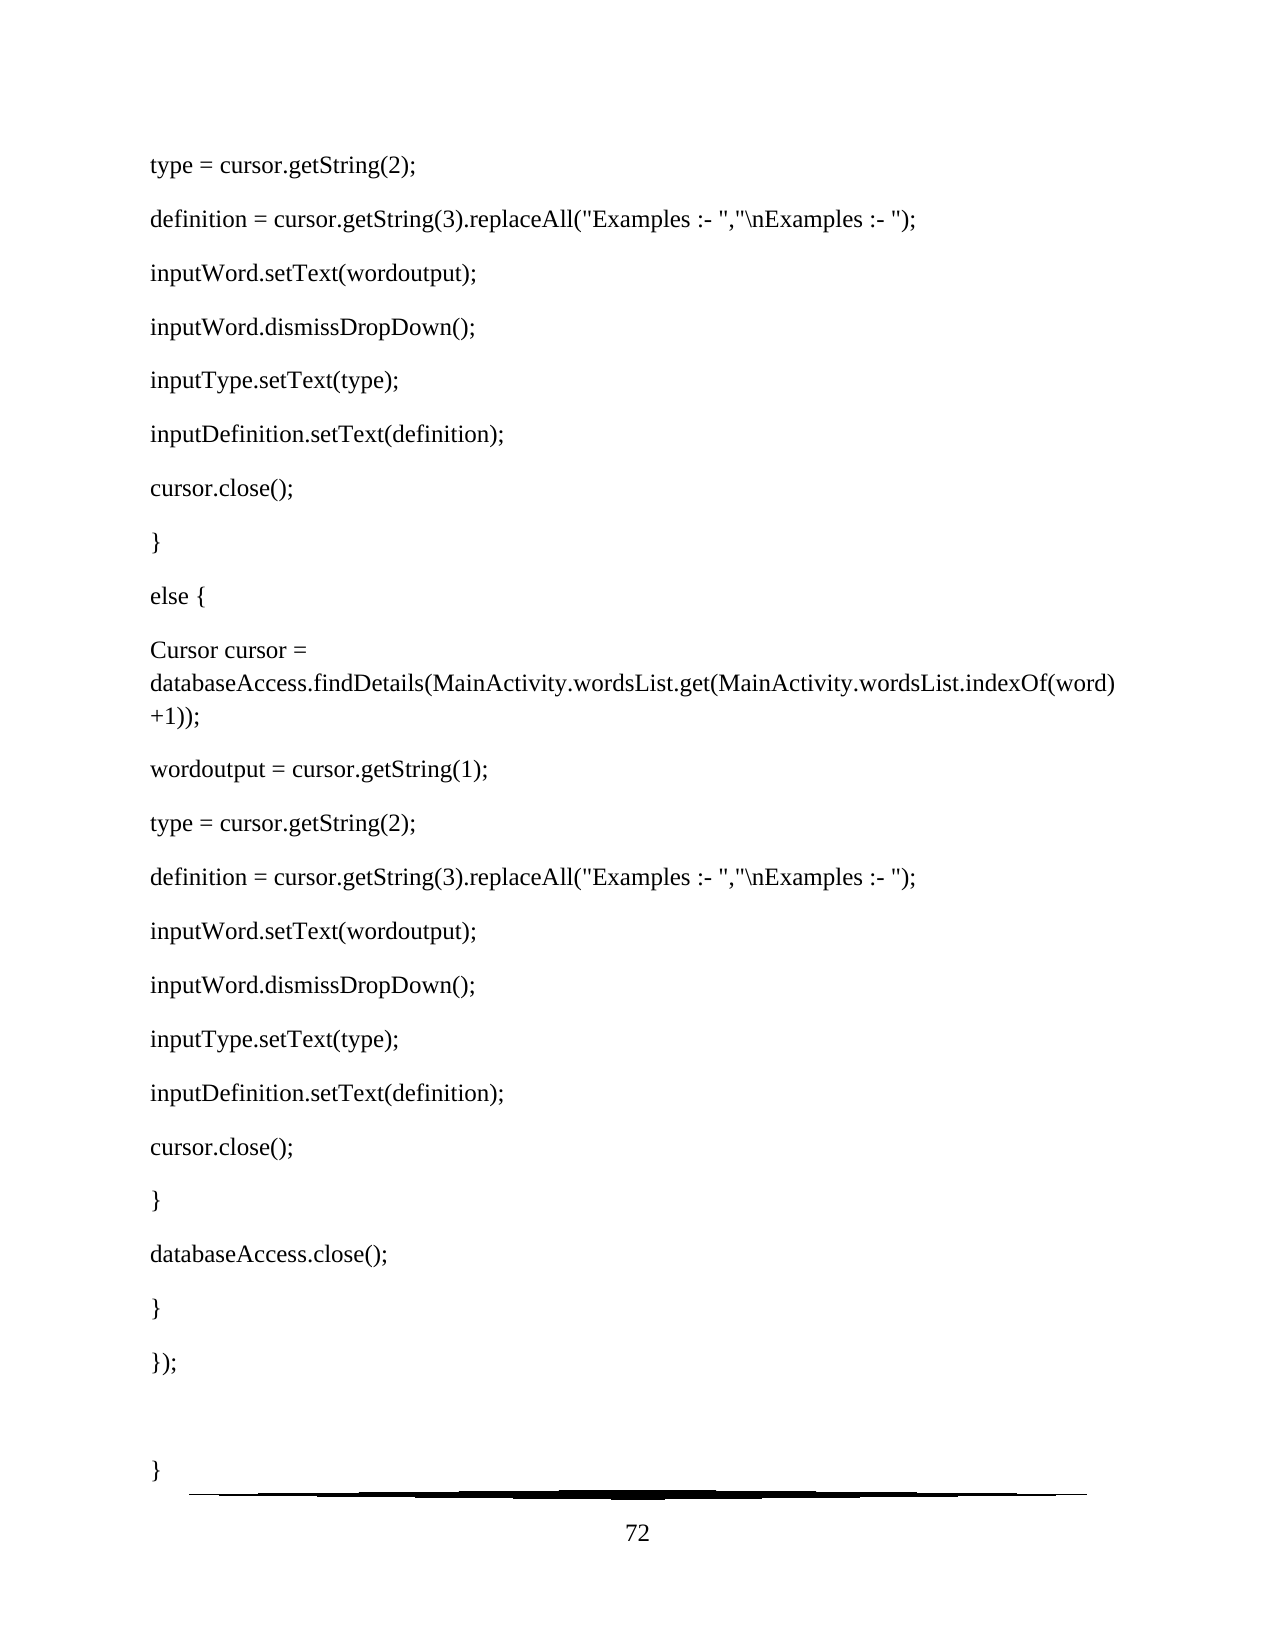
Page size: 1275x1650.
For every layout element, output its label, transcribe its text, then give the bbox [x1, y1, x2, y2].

text Cursor cursor = databaseAccess.findDetails(MainActivity.wordsList.get(MainActivity.wordsList.indexOf(word)+1)); [150, 635, 1125, 729]
text inputWord.dismissDropDown(); [150, 312, 1125, 340]
text } [150, 1455, 1125, 1483]
text inputType.setText(type); [150, 365, 1125, 394]
text inputWord.setText(wordoutput); [150, 258, 1125, 286]
text } [150, 1185, 1125, 1214]
text } [150, 1293, 1125, 1322]
text databaseAccess.close(); [150, 1239, 1125, 1268]
text }); [150, 1347, 1125, 1376]
text } [150, 527, 1125, 556]
text wordoutput = cursor.getString(1); [150, 754, 1125, 783]
text cursor.close(); [150, 473, 1125, 502]
text inputType.setText(type); [150, 1024, 1125, 1053]
text definition = cursor.getString(3).replaceAll("Examples :- ","\nExamples :- "); [150, 204, 1125, 233]
text cursor.close(); [150, 1132, 1125, 1160]
text inputDefinition.setText(definition); [150, 419, 1125, 448]
text definition = cursor.getString(3).replaceAll("Examples :- ","\nExamples :- "); [150, 862, 1125, 891]
text inputWord.setText(wordoutput); [150, 916, 1125, 945]
text type = cursor.getString(2); [150, 808, 1125, 837]
text inputDefinition.setText(definition); [150, 1078, 1125, 1106]
text inputWord.dismissDropDown(); [150, 970, 1125, 999]
text else { [150, 581, 1125, 609]
text type = cursor.getString(2); [150, 150, 1125, 179]
